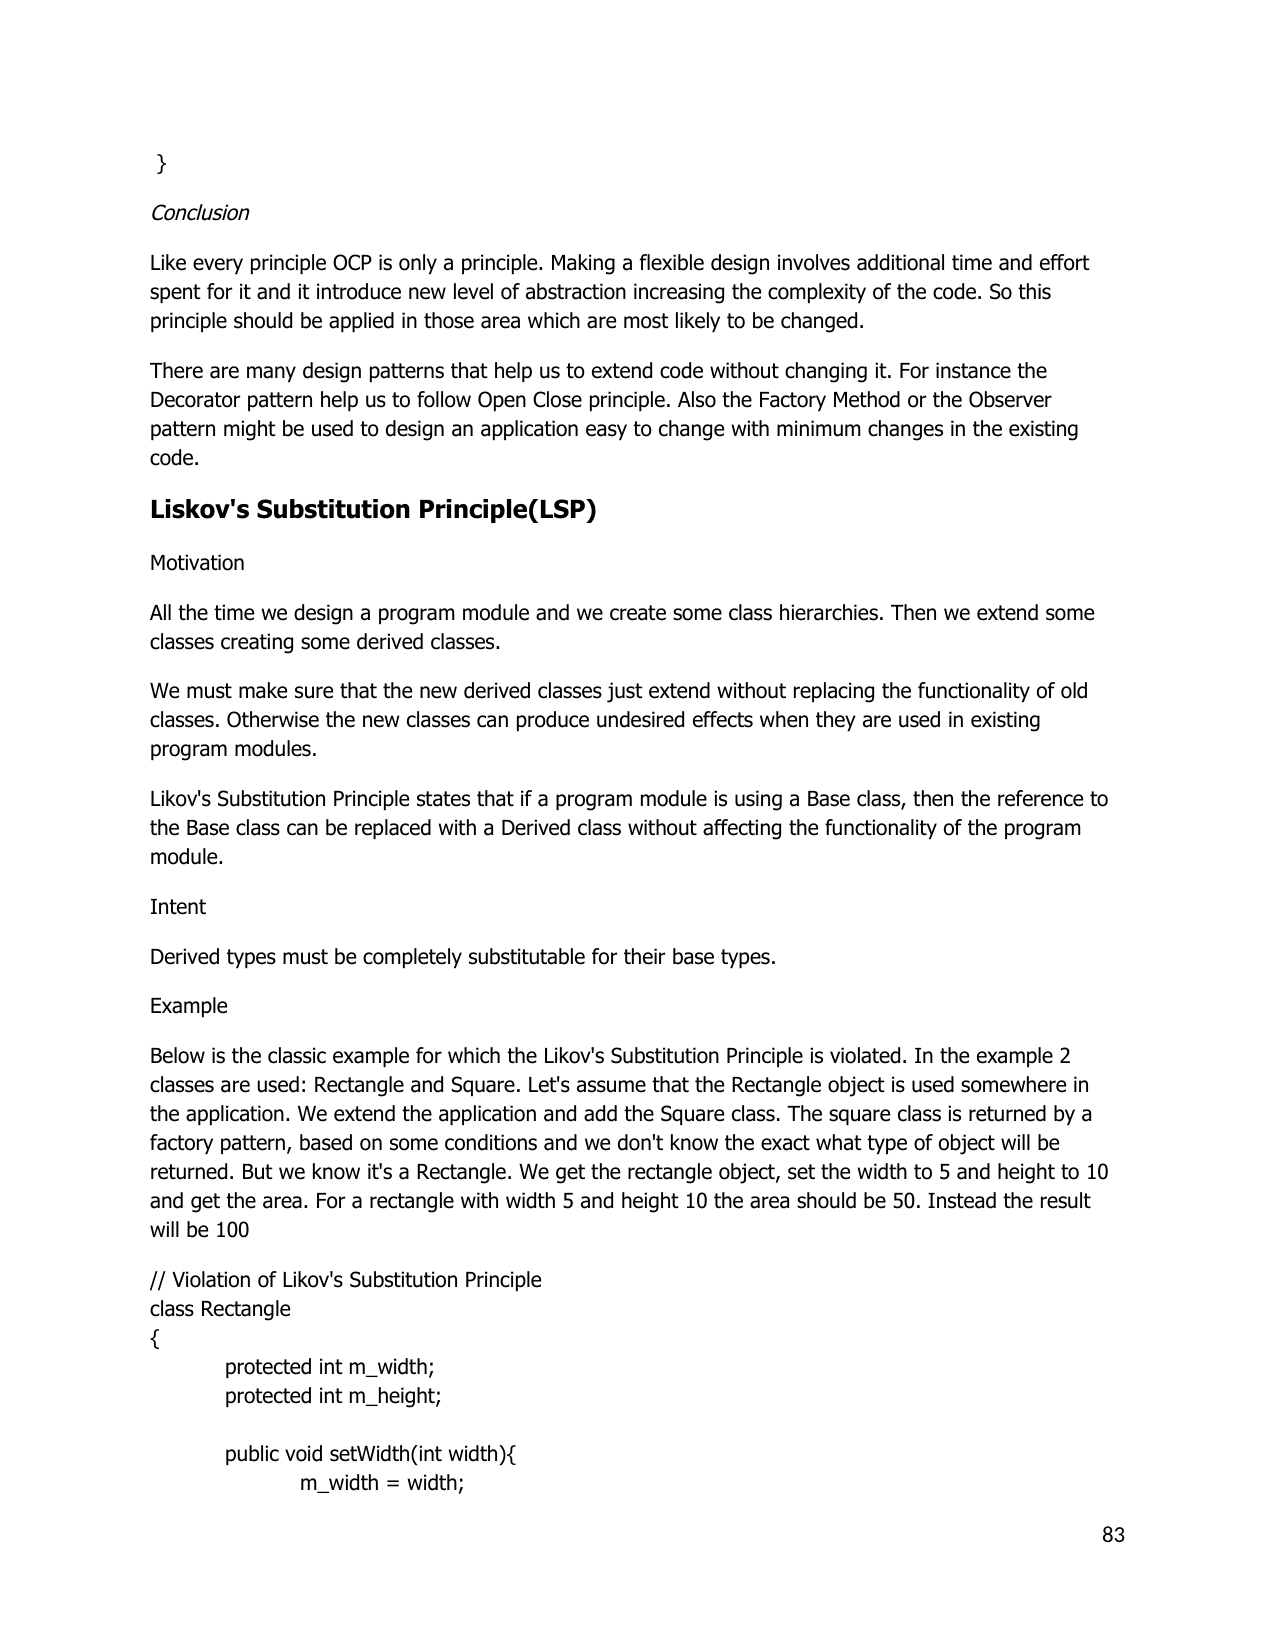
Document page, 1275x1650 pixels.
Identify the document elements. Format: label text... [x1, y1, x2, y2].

text Intent [150, 893, 1125, 919]
text Liskov's Substitution Principle(LSP) [150, 494, 1125, 524]
text We must make sure that the new derived classes just extend without replacing the functionality of old classes. Otherwise the new classes can produce undesired effects when they are used in existing program modules. [150, 678, 1125, 761]
text Motivation [150, 549, 1125, 575]
text Below is the classic example for which the Likov's Substitution Principle is violated. In the example 2 classes are used: Rectangle and Square. Let's assume that the Rectangle object is used somewhere in the application. We extend the application and add the Square class. The square class is returned by a factory pattern, based on some conditions and we don't know the exact what type of object will be returned. But we know it's a Rectangle. We get the rectangle object, set the width to 5 and height to 10 and get the area. For a rectangle with width 5 and height 10 the area should be 50. Instead the result will be 100 [150, 1043, 1125, 1242]
text Like every principle OCP is only a principle. Making a flexible design involves additional time and effort spent for it and it introduce new level of abstraction increasing the complexity of the code. So this principle should be applied in those area which are most likely to be changed. [150, 249, 1125, 333]
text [150, 1266, 1125, 1494]
text All the time we design a program module and we create some class hierarchies. Then we extend some classes creating some derived classes. [150, 599, 1125, 653]
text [150, 150, 1125, 175]
text Likov's Substitution Principle states that if a program module is using a Base class, then the reference to the Base class can be replaced with a Derived class without affecting the functionality of the program module. [150, 786, 1125, 869]
text Derived types must be completely substitutable for their base types. [150, 943, 1125, 968]
text Example [150, 993, 1125, 1018]
text There are many design patterns that help us to extend code without changing it. For instance the Decorator pattern help us to follow Open Close principle. Also the Factory Method or the Observer pattern might be used to design an application easy to change with minimum changes in the existing code. [150, 357, 1125, 469]
text Conclusion [150, 200, 1125, 225]
